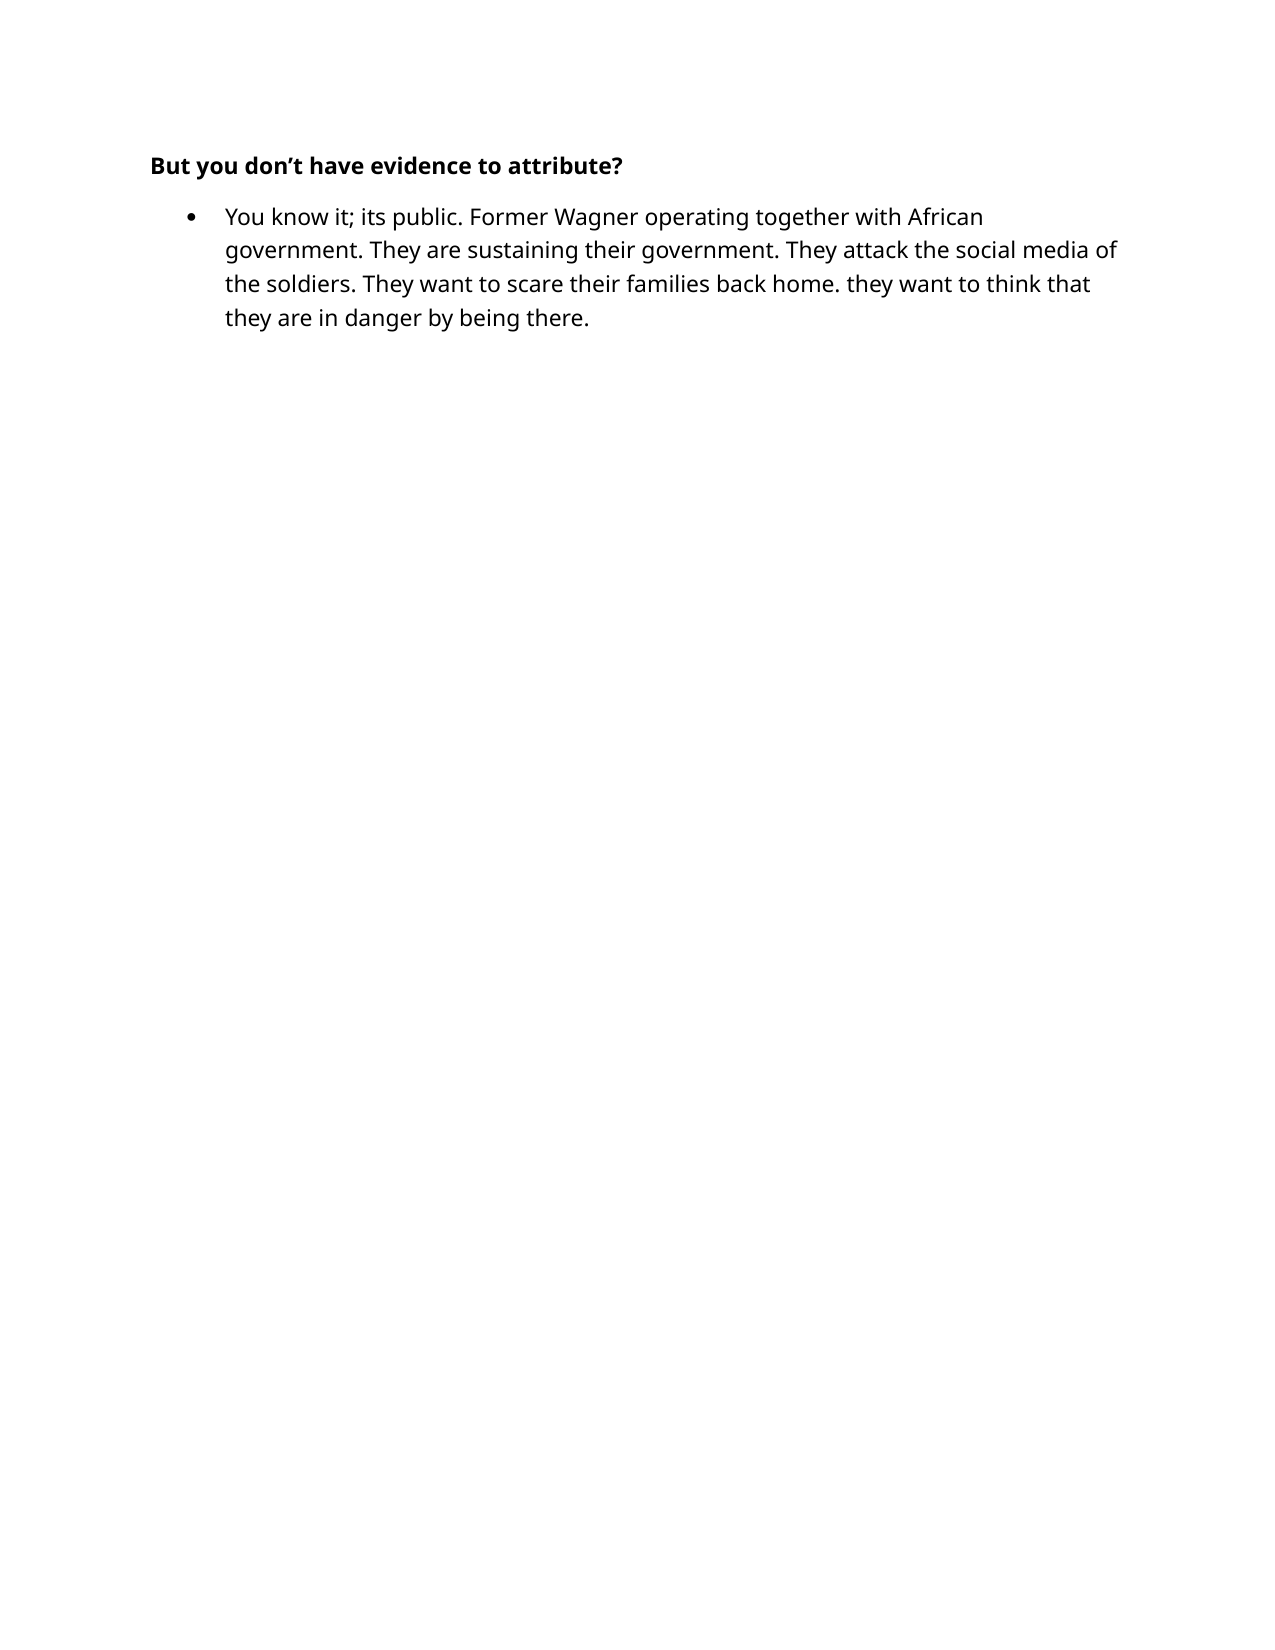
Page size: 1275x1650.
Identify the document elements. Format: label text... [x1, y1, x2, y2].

text But you don’t have evidence to attribute? [150, 150, 1125, 181]
list You know it; its public. Former Wagner operating together with African government. They are sustaining their government. They attack the social media of the soldiers. They want to scare their families back home. they want to think that they are in danger by being there. [187, 200, 1125, 333]
